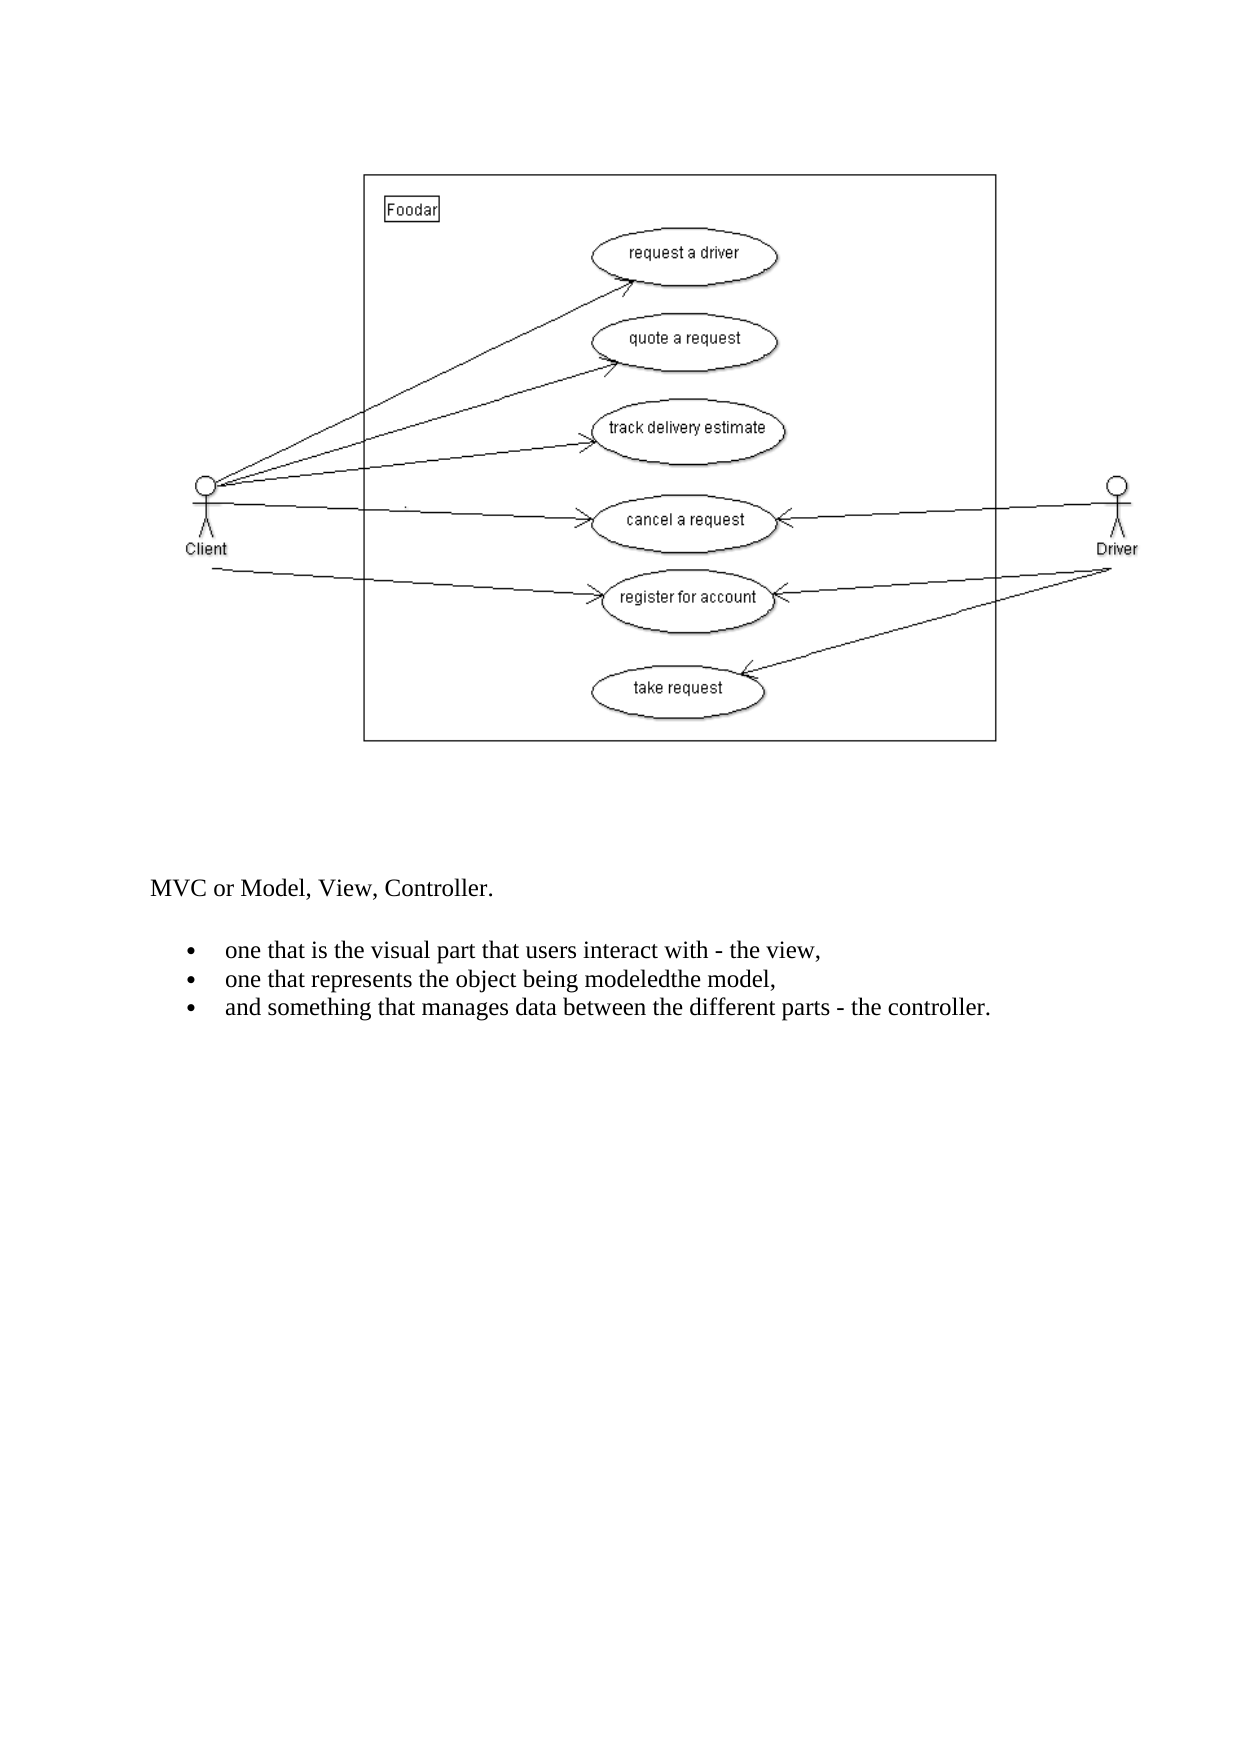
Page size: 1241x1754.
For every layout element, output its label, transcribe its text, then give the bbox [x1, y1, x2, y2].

list and something that manages data between the different parts - the controller. [187, 992, 1090, 1021]
list one that represents the object being modeledthe model, [187, 964, 1090, 992]
text MVC or Model, View, Controller. [150, 873, 1090, 901]
picture [150, 150, 1192, 775]
list one that is the visual part that users interact with - the view, [187, 935, 1090, 964]
